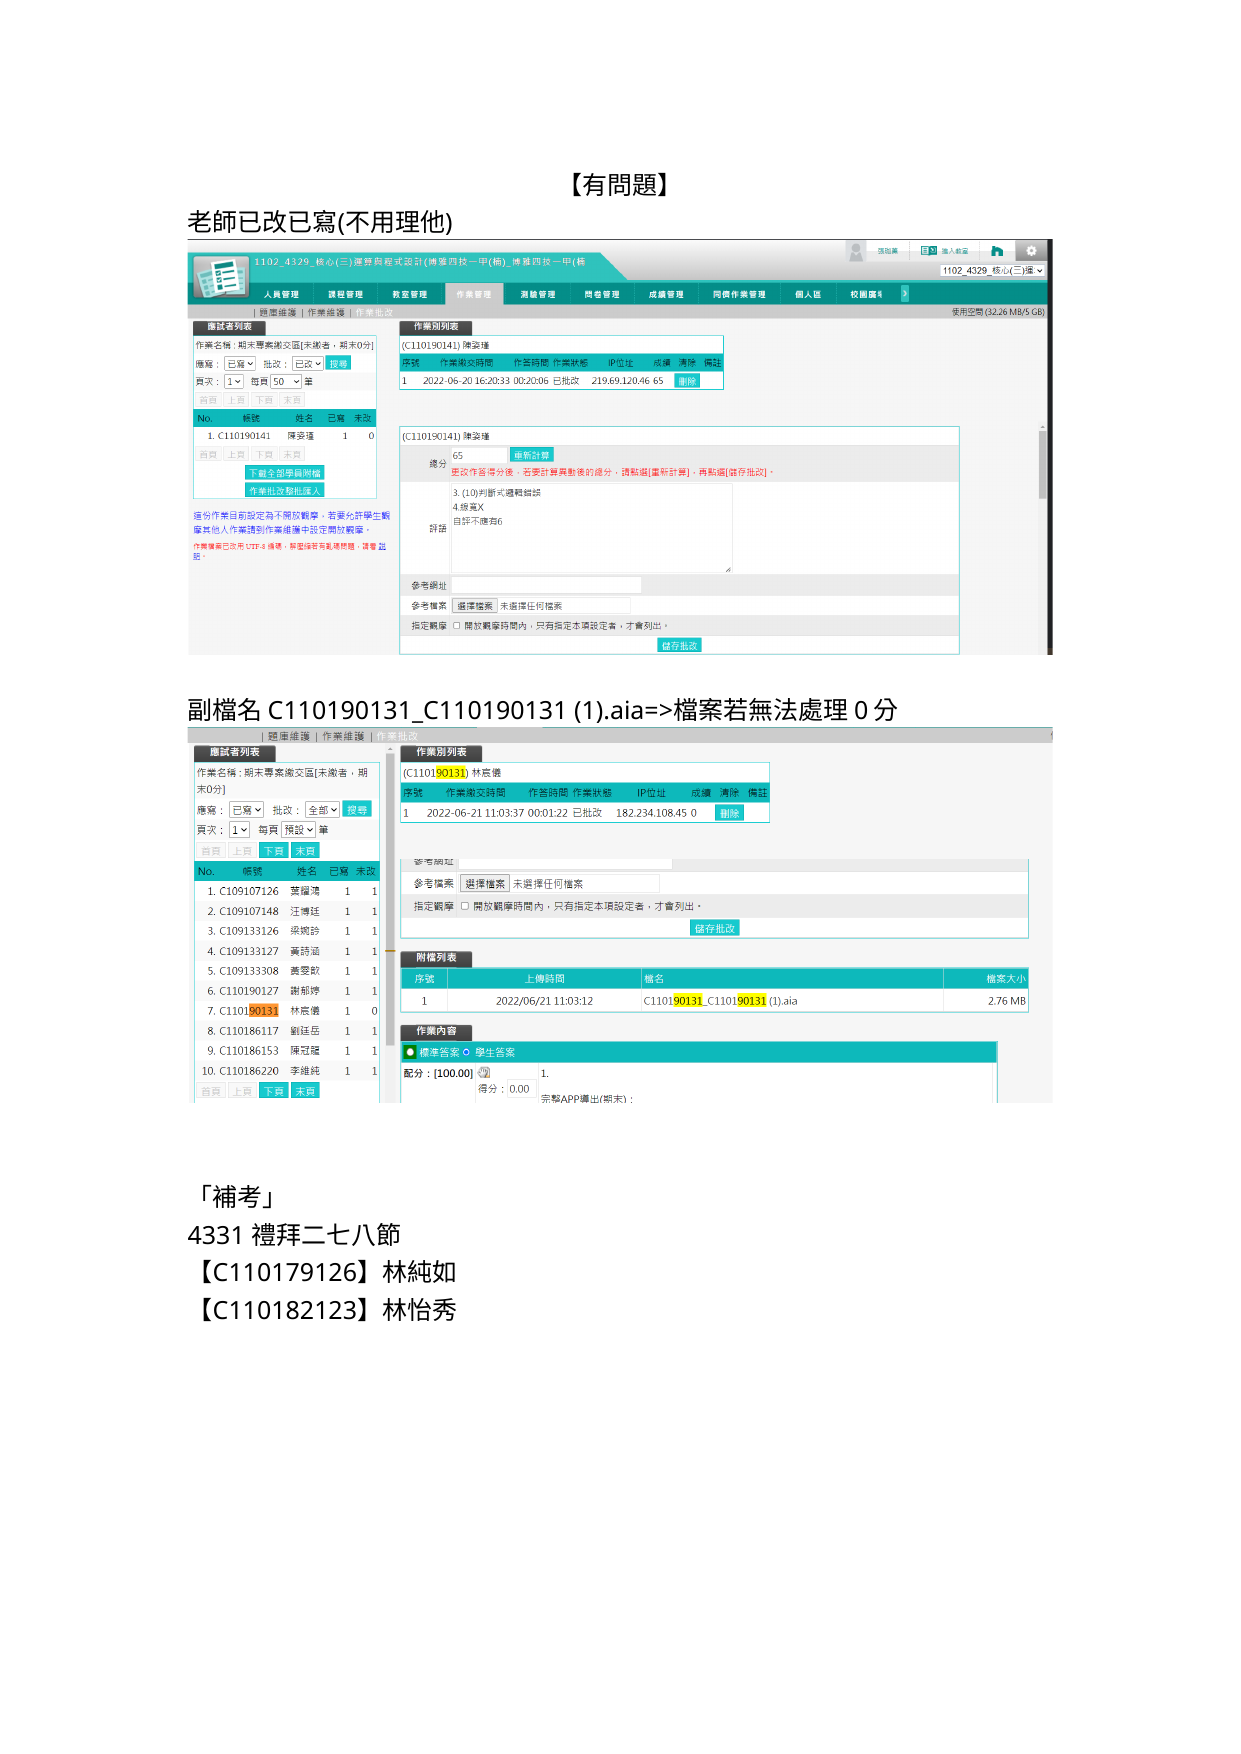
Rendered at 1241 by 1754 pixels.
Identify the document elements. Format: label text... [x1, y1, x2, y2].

text 【C110179126】林純如 [187, 1252, 1053, 1289]
picture [187, 727, 1053, 1103]
picture [187, 239, 1053, 655]
text 「補考」 [187, 1177, 1053, 1214]
text 【有問題】 [187, 164, 1053, 202]
text 4331 禮拜二七八節 [187, 1214, 1053, 1252]
text 副檔名C110190131_C110190131 (1).aia=>檔案若無法處理 0分 [187, 689, 1053, 727]
text 老師已改已寫(不用理他) [187, 202, 1053, 239]
text 【C110182123】林怡秀 [187, 1289, 1053, 1327]
